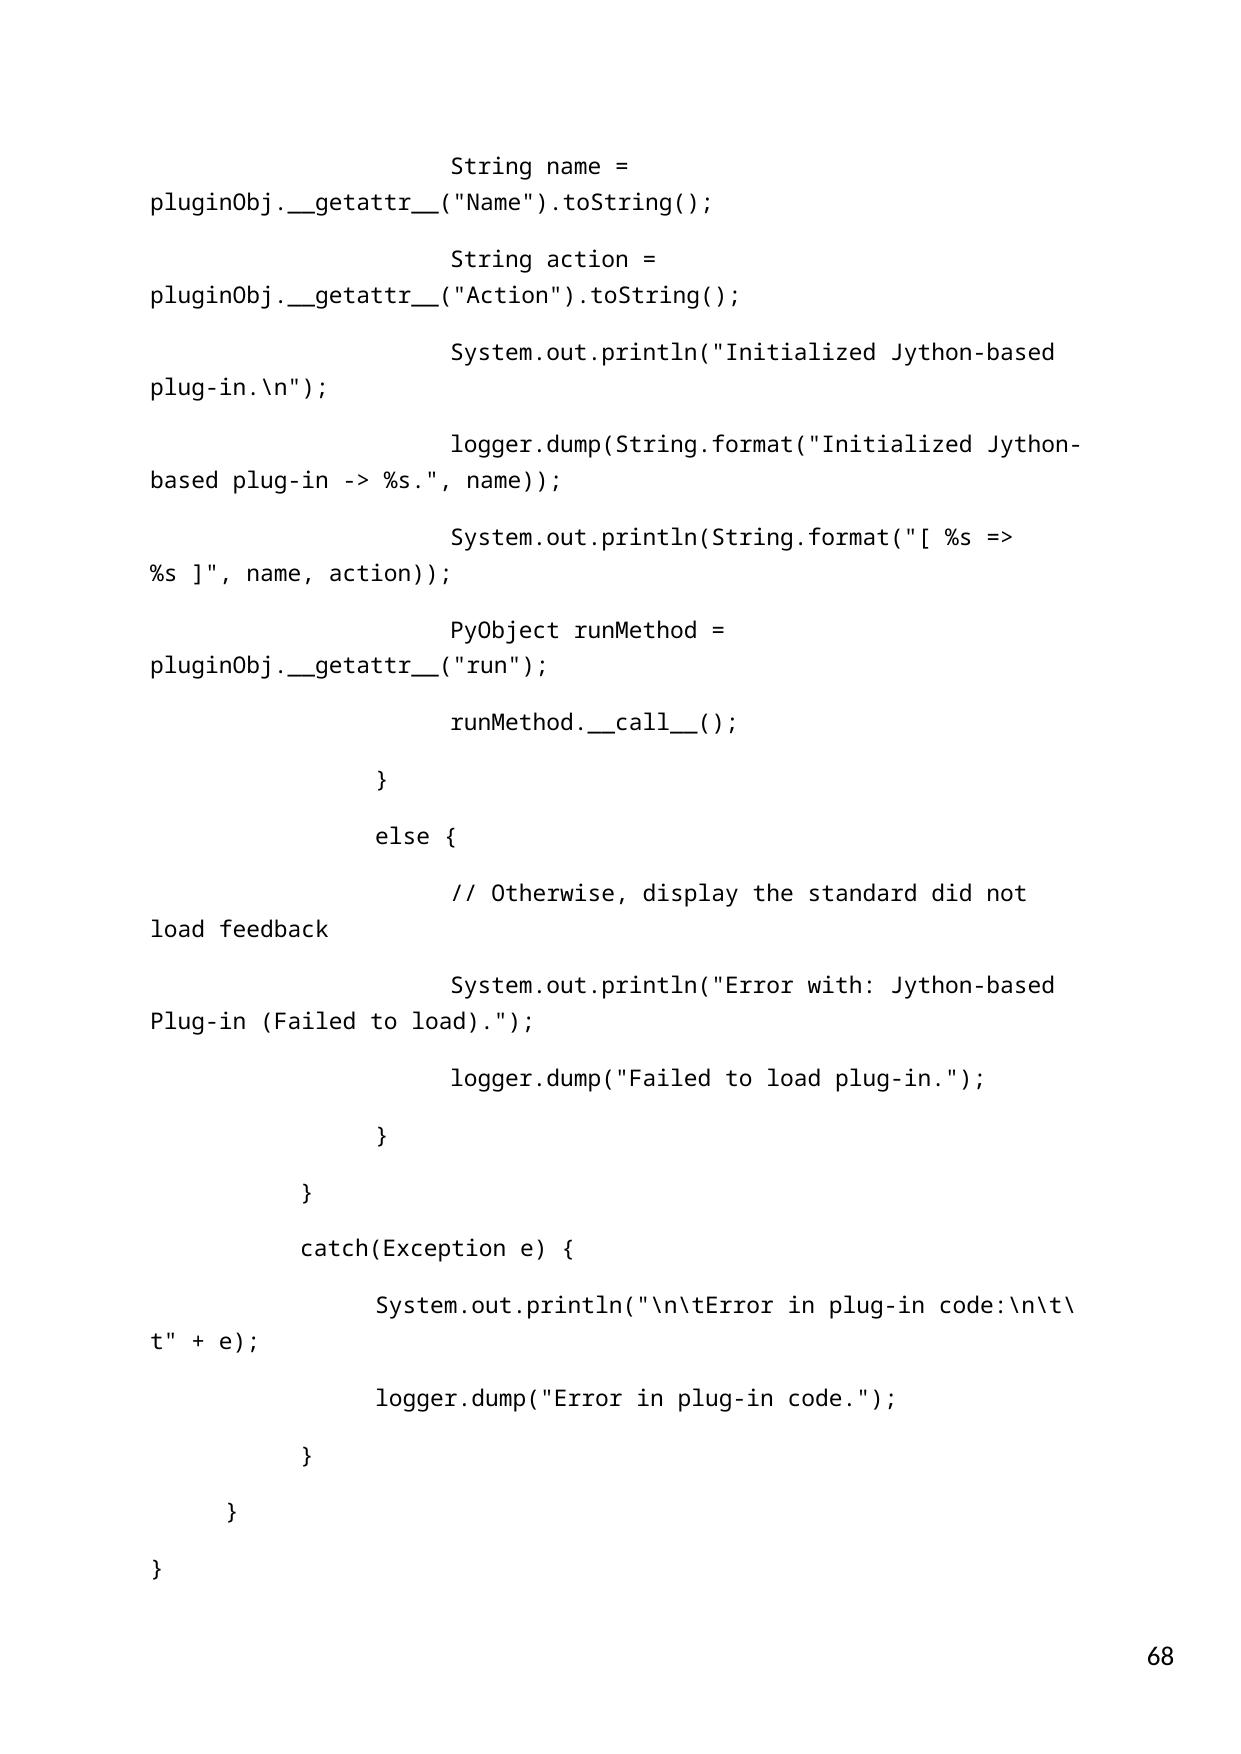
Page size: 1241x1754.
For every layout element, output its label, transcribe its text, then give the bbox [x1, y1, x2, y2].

text System.out.println(String.format("[ %s => %s ]", name, action)); [150, 521, 1090, 588]
text PyObject runMethod = pluginObj.__getattr__("run"); [150, 613, 1090, 681]
text } [150, 1552, 1090, 1583]
text System.out.println("Error with: Jython-based Plug-in (Failed to load)."); [150, 969, 1090, 1036]
text } [150, 1119, 1090, 1150]
text // Otherwise, display the standard did not load feedback [150, 877, 1090, 944]
text System.out.println("Initialized Jython-based plug-in.\n"); [150, 335, 1090, 403]
text System.out.println("\n\tError in plug-in code:\n\t\t" + e); [150, 1289, 1090, 1356]
text String action = pluginObj.__getattr__("Action").toString(); [150, 243, 1090, 310]
text catch(Exception e) { [150, 1232, 1090, 1263]
text } [150, 1176, 1090, 1207]
text else { [150, 820, 1090, 851]
text } [150, 1495, 1090, 1527]
text String name = pluginObj.__getattr__("Name").toString(); [150, 150, 1090, 217]
text logger.dump("Failed to load plug-in."); [150, 1062, 1090, 1093]
text runMethod.__call__(); [150, 706, 1090, 737]
text } [150, 763, 1090, 794]
text logger.dump("Error in plug-in code."); [150, 1382, 1090, 1413]
text } [150, 1438, 1090, 1470]
text logger.dump(String.format("Initialized Jython-based plug-in -> %s.", name)); [150, 428, 1090, 495]
